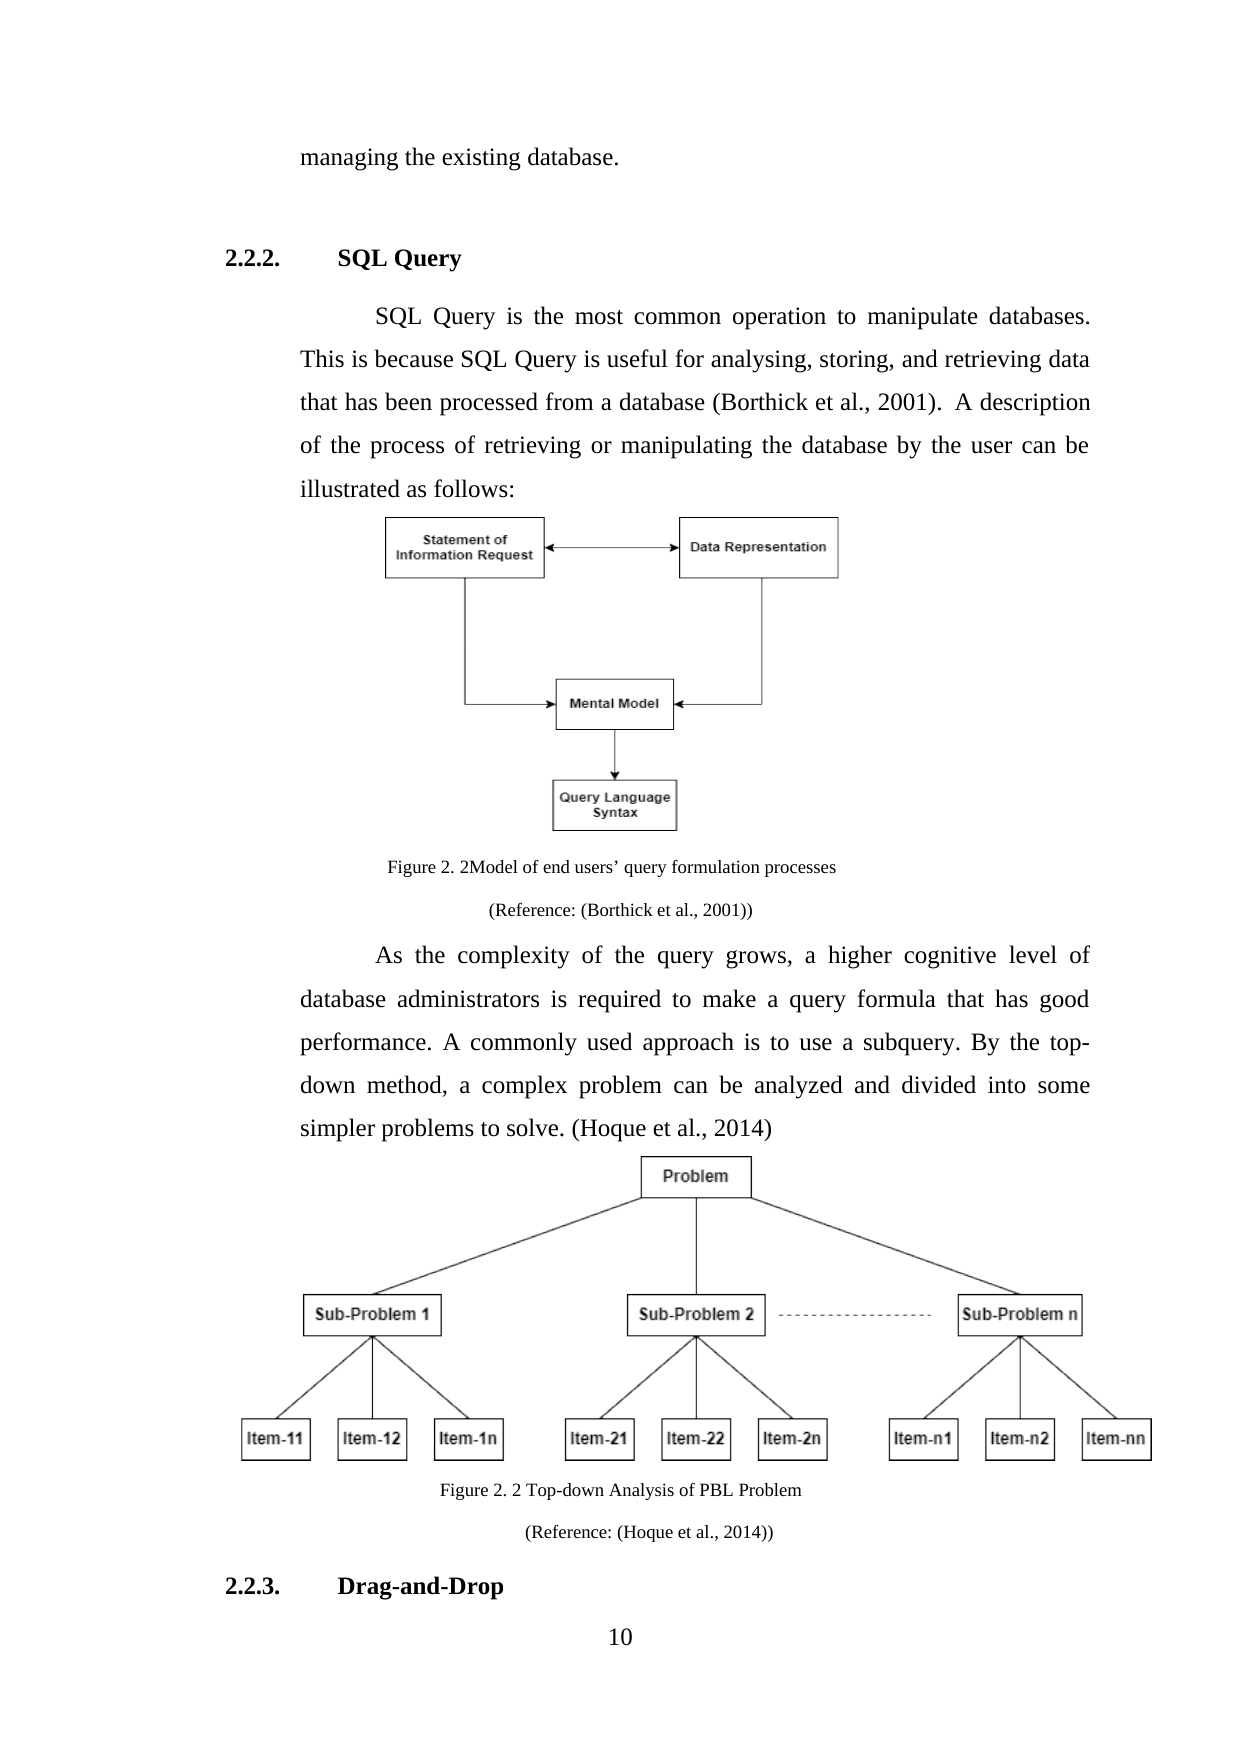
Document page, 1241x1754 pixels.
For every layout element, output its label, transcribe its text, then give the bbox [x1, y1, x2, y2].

text As the complexity of the query grows, a higher cognitive level of database administrators is required to make a query formula that has good performance. A commonly used approach is to use a subquery. By the top-down method, a complex problem can be analyzed and divided into some simpler problems to solve. (Hoque et al., 2014) [300, 941, 1091, 1142]
picture [385, 517, 839, 831]
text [300, 142, 1091, 170]
text (Reference: (Borthick et al., 2001)) [393, 898, 849, 920]
text Figure 2. 2 Top-down Analysis of PBL Problem (Reference: (Hoque et al., 2014)) [439, 1478, 803, 1542]
subtitle Drag-and-Drop [225, 1571, 1159, 1600]
picture [241, 1156, 1152, 1461]
subtitle SQL Query [225, 243, 1159, 272]
text SQL Query is the most common operation to manipulate databases. This is because SQL Query is useful for analysing, storing, and retrieving data that has been processed from a database (Borthick et al., 2001). A description of the process of retrieving or manipulating the database by the user can be illustrated as follows: [300, 301, 1091, 502]
text Figure 2. 2Model of end users’ query formulation processes [64, 856, 1159, 878]
